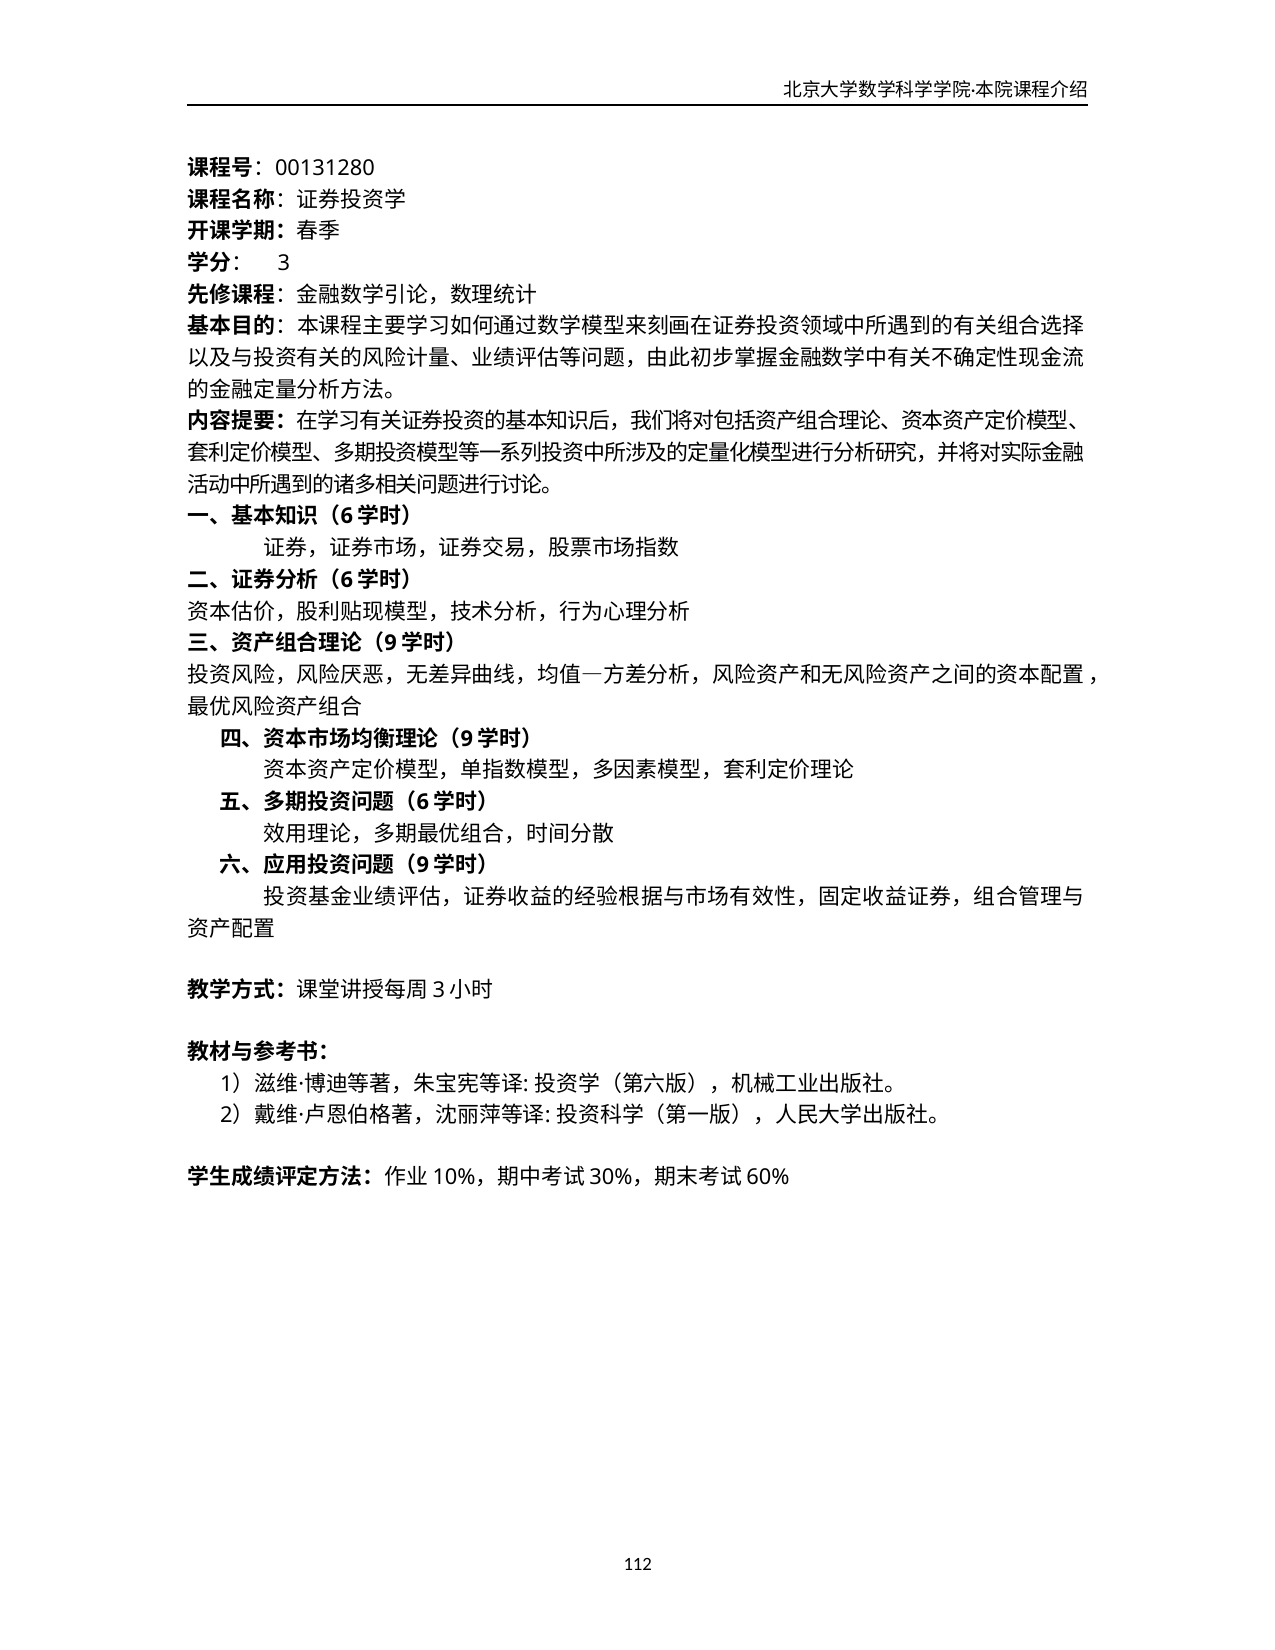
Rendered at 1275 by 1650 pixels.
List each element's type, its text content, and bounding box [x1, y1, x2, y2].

subtitle 教材与参考书： [187, 1034, 1088, 1066]
text 课程名称：证券投资学 [187, 182, 1088, 213]
text 六、应用投资问题（9学时） [187, 847, 1088, 879]
text 课程号：00131280 [187, 150, 1088, 182]
text 五、多期投资问题（6学时） [187, 784, 1088, 816]
text 先修课程：金融数学引论，数理统计 [187, 277, 1088, 308]
text 效用理论，多期最优组合，时间分散 [187, 816, 1088, 847]
text 教学方式：课堂讲授每周3小时 [187, 972, 1088, 1004]
text 学生成绩评定方法：作业10%，期中考试30%，期末考试60% [187, 1159, 1088, 1191]
text 开课学期：春季 [187, 213, 1088, 245]
text 投资风险，风险厌恶，无差异曲线，均值—方差分析，风险资产和无风险资产之间的资本配置，最优风险资产组合 [187, 657, 1088, 721]
text 资本资产定价模型，单指数模型，多因素模型，套利定价理论 [187, 752, 1088, 784]
text 2）戴维·卢恩伯格著，沈丽萍等译: 投资科学（第一版），人民大学出版社。 [187, 1097, 1088, 1129]
text 证券，证券市场，证券交易，股票市场指数 [187, 530, 1088, 562]
text 三、资产组合理论（9学时） [187, 625, 1088, 657]
text 1）滋维·博迪等著，朱宝宪等译: 投资学（第六版），机械工业出版社。 [187, 1066, 1088, 1097]
text 投资基金业绩评估，证券收益的经验根据与市场有效性，固定收益证券，组合管理与资产配置 [187, 879, 1088, 942]
text 基本目的：本课程主要学习如何通过数学模型来刻画在证券投资领域中所遇到的有关组合选择以及与投资有关的风险计量、业绩评估等问题，由此初步掌握金融数学中有关不确定性现金流的金融定量分析方法。 [187, 308, 1088, 403]
subtitle 内容提要：在学习有关证券投资的基本知识后，我们将对包括资产组合理论、资本资产定价模型、套利定价模型、多期投资模型等一系列投资中所涉及的定量化模型进行分析研究，并将对实际金融活动中所遇到的诸多相关问题进行讨论。 [187, 403, 1088, 498]
text 一、基本知识（6学时） [187, 498, 1088, 530]
text 二、证券分析（6学时） [187, 562, 1088, 594]
text 资本估价，股利贴现模型，技术分析，行为心理分析 [187, 594, 1088, 625]
text 四、资本市场均衡理论（9学时） [187, 721, 1088, 752]
text 学分： 3 [187, 245, 1088, 277]
